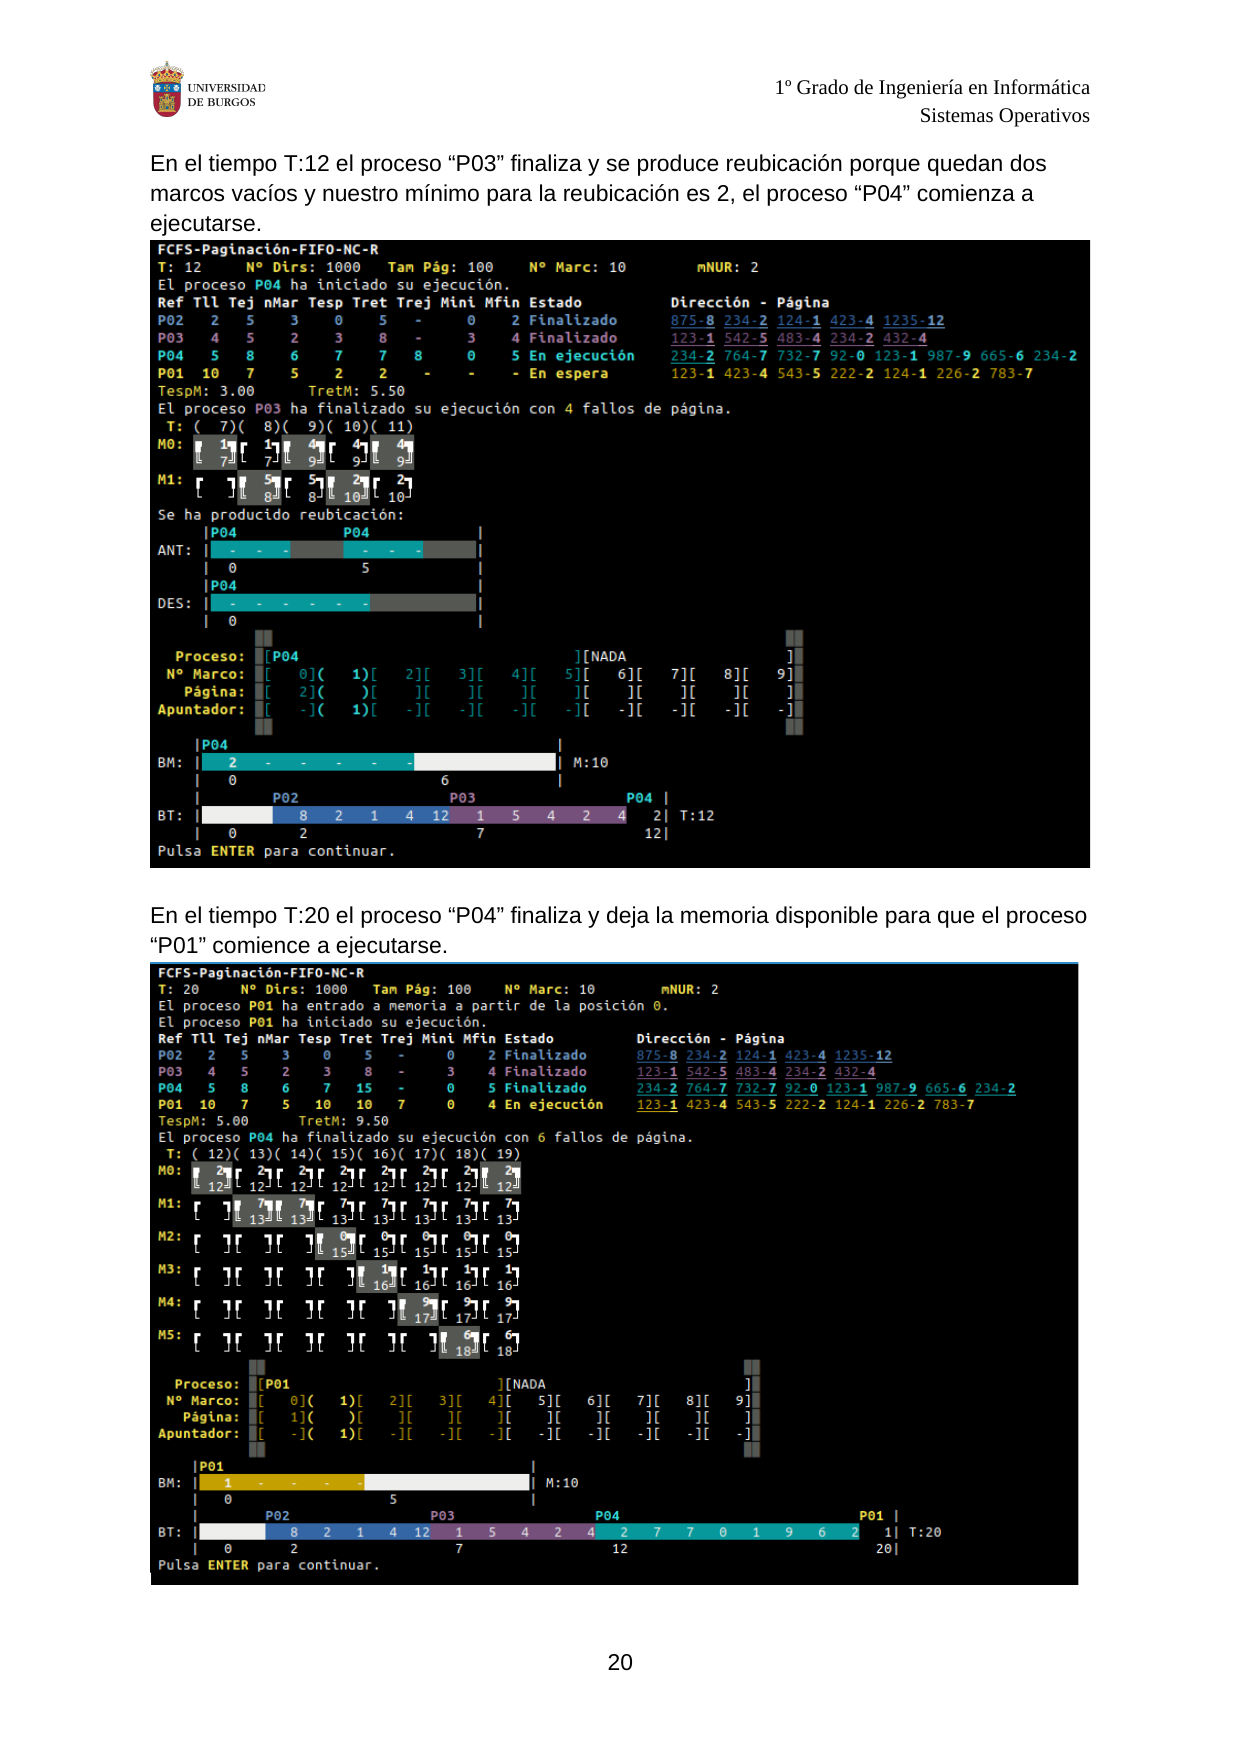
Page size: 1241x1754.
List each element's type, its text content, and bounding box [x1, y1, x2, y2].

text En el tiempo T:20 el proceso “P04” finaliza y deja la memoria disponible para que el proceso “P01” comience a ejecutarse. [150, 902, 1090, 958]
text En el tiempo T:12 el proceso “P03” finaliza y se produce reubicación porque quedan dos marcos vacíos y nuestro mínimo para la reubicación es 2, el proceso “P04” comienza a ejecutarse. [150, 150, 1090, 237]
picture [150, 962, 1079, 1585]
picture [150, 240, 1091, 868]
picture [150, 61, 266, 117]
